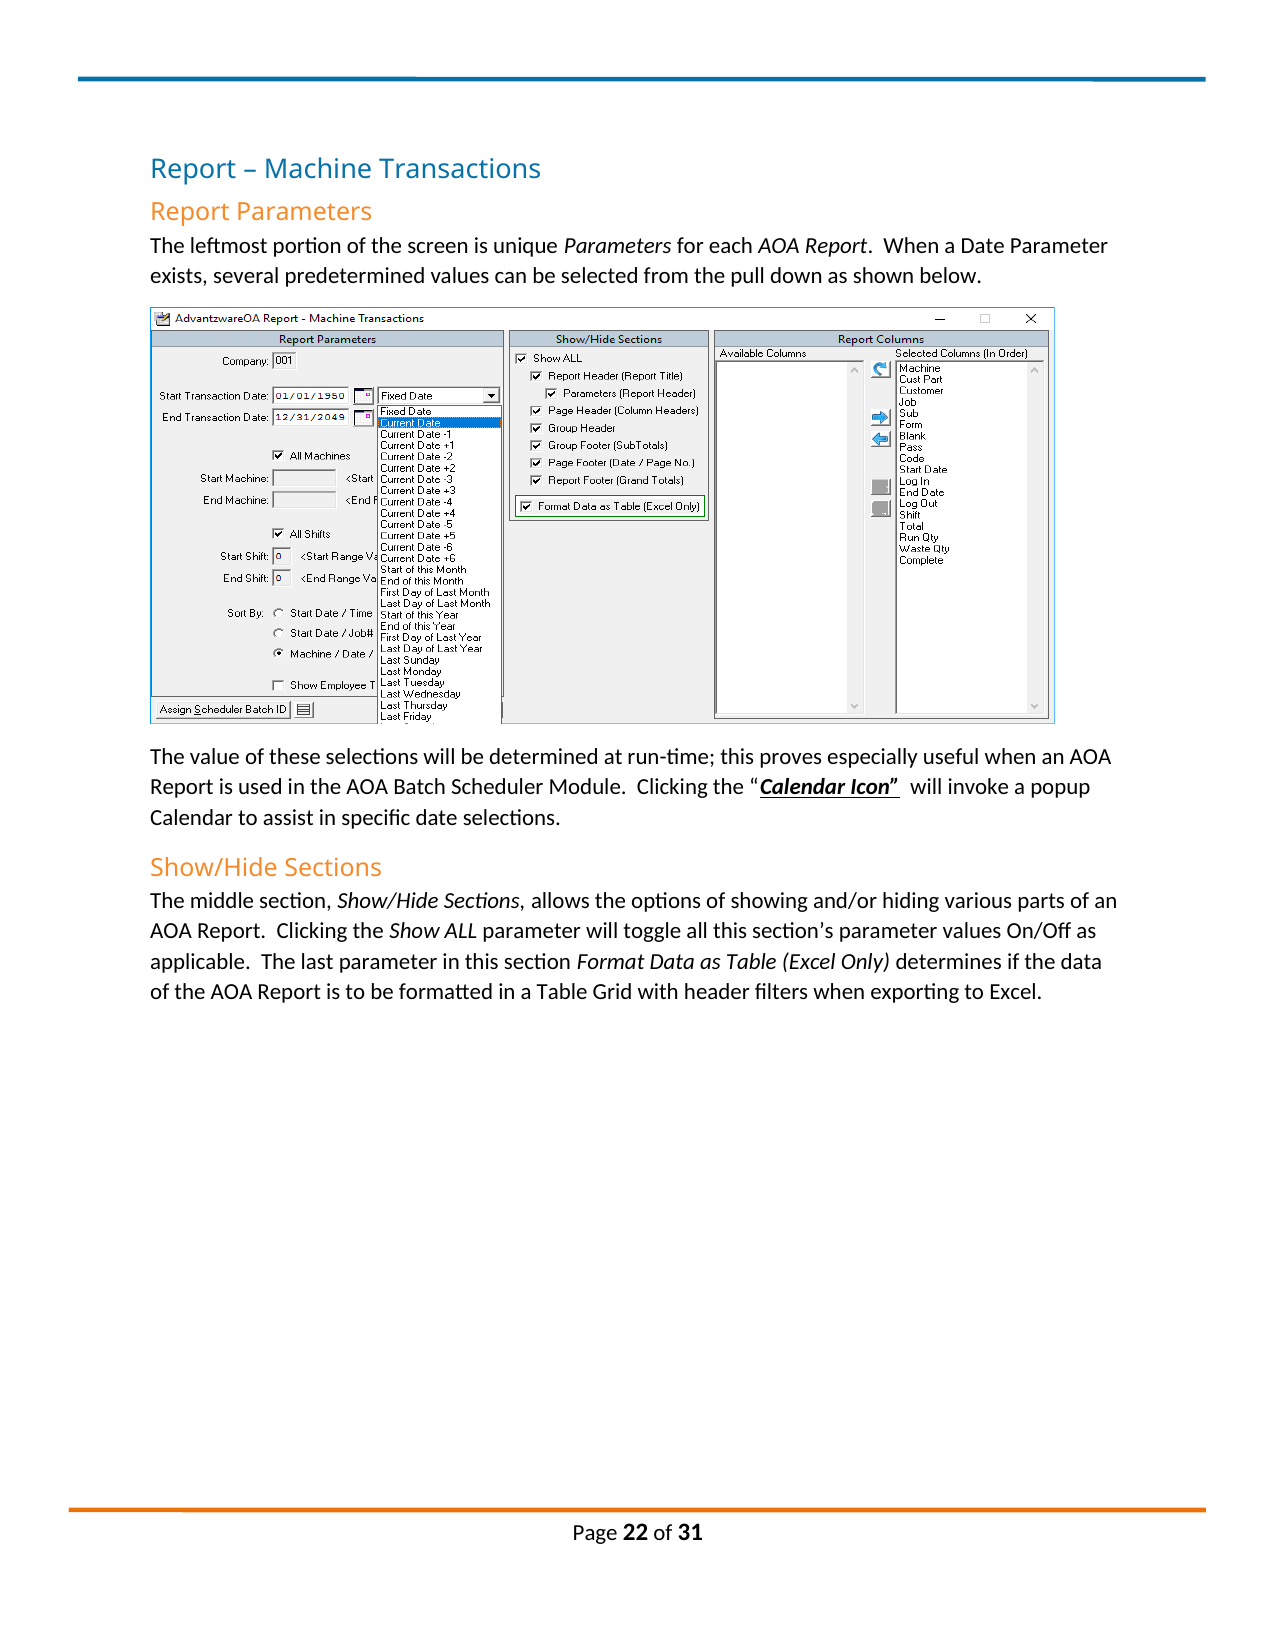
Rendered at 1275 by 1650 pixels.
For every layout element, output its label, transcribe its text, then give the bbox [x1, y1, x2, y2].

subtitle Show/Hide Sections [150, 849, 1125, 884]
picture [150, 307, 1055, 724]
text The leftmost portion of the screen is unique Parameters for each AOA Report. When a Date Parameter exists, several predetermined values can be selected from the pull down as shown below. [150, 231, 1125, 289]
text The middle section, Show/Hide Sections, allows the options of showing and/or hiding various parts of an AOA Report. Clicking the Show ALL parameter will toggle all this section’s parameter values On/Off as applicable. The last parameter in this section Format Data as Table (Excel Only) determines if the data of the AOA Report is to be formatted in a Table Grid with header filters when exporting to Excel. [150, 886, 1125, 1005]
text The value of these selections will be determined at run-time; this proves especially useful when an AOA Report is used in the AOA Batch Scheduler Module. Clicking the “Calendar Icon” will invoke a popup Calendar to assist in specific date selections. [150, 742, 1125, 831]
subtitle Report Parameters [150, 194, 1125, 228]
subtitle Report – Machine Transactions [150, 150, 1125, 187]
